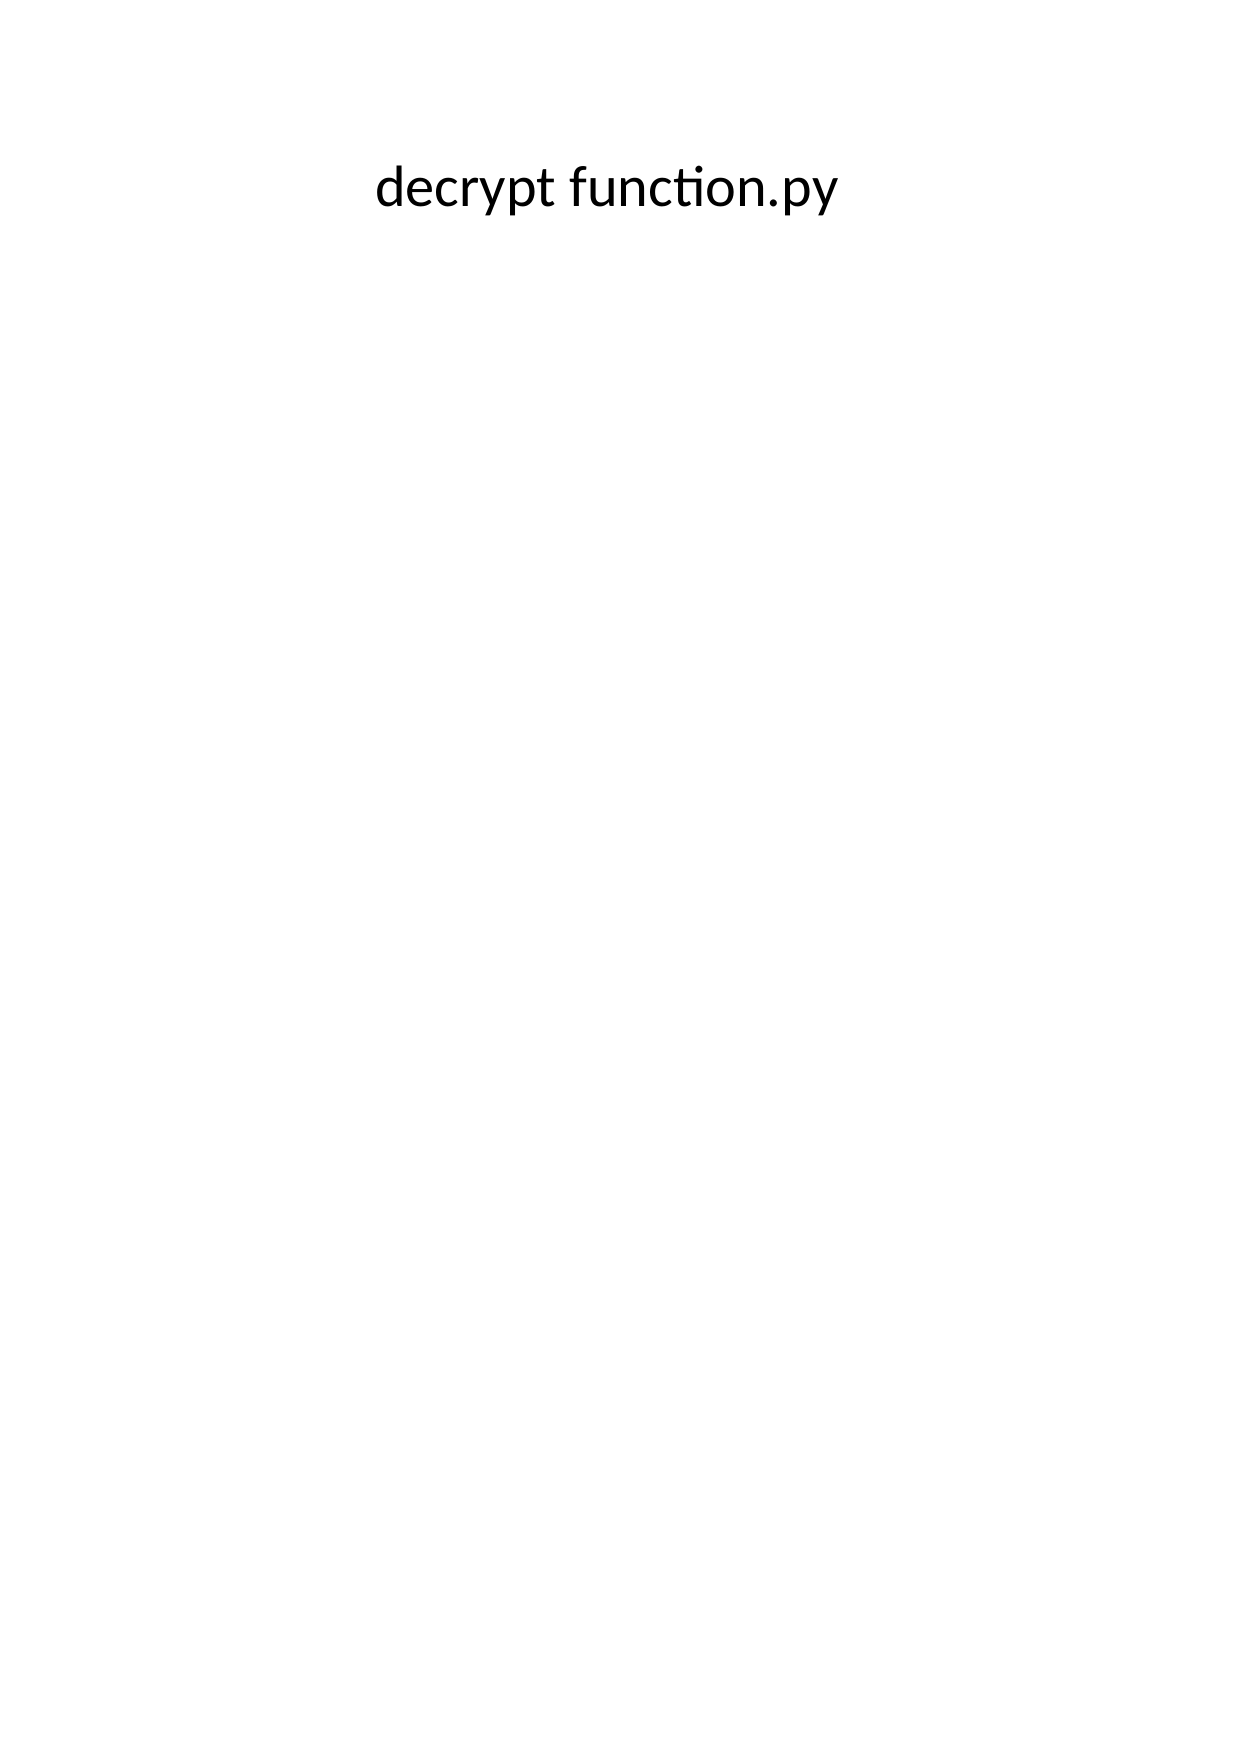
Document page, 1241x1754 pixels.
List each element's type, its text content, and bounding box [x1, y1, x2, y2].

text decrypt function.py [300, 150, 1090, 221]
